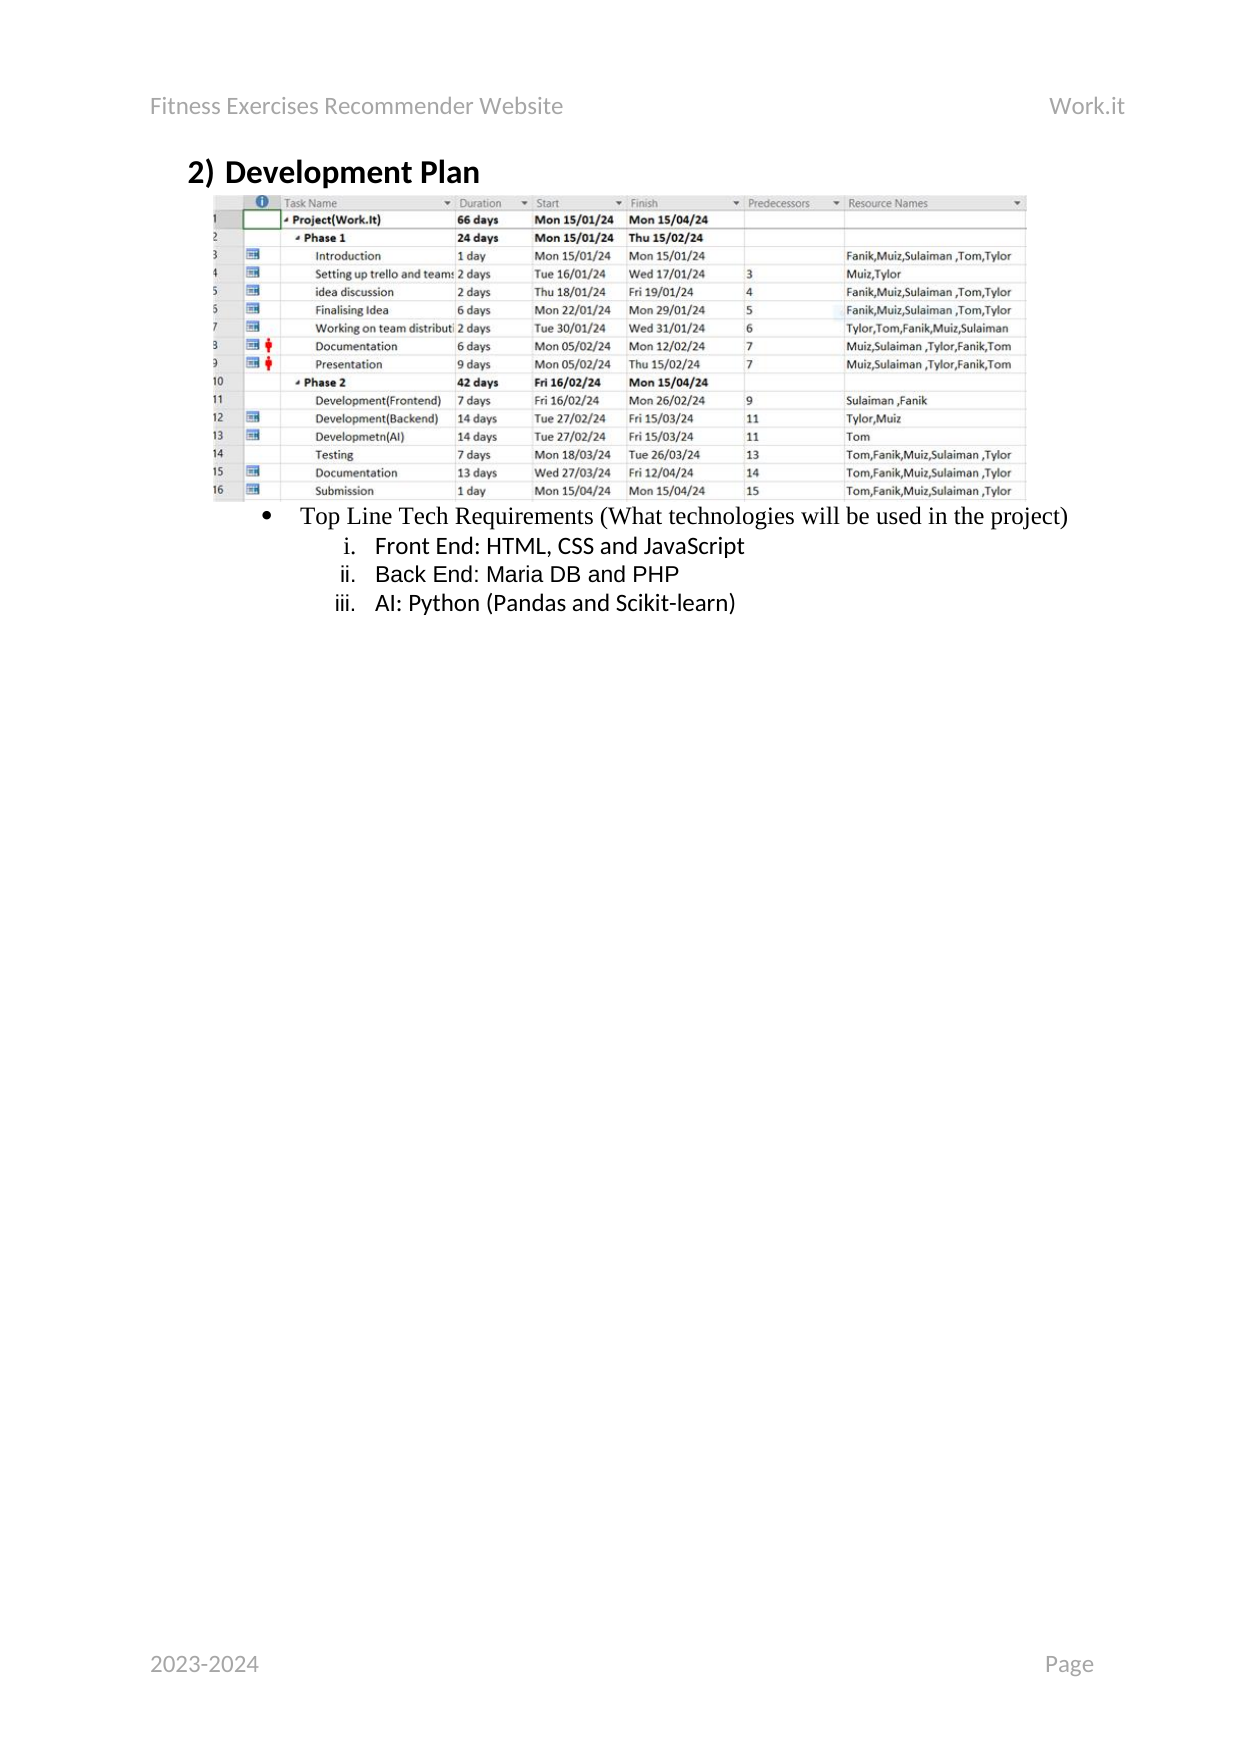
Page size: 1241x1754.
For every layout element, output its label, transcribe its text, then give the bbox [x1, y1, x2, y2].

list Front End: HTML, CSS and JavaScript [356, 530, 1090, 561]
list Top Line Tech Requirements (What technologies will be used in the project) [262, 501, 1090, 530]
list Back End: Maria DB and PHP [356, 561, 1090, 587]
subtitle Development Plan [187, 151, 1090, 192]
list AI: Python (Pandas and Scikit-learn) [356, 587, 1090, 618]
picture [213, 195, 1027, 502]
